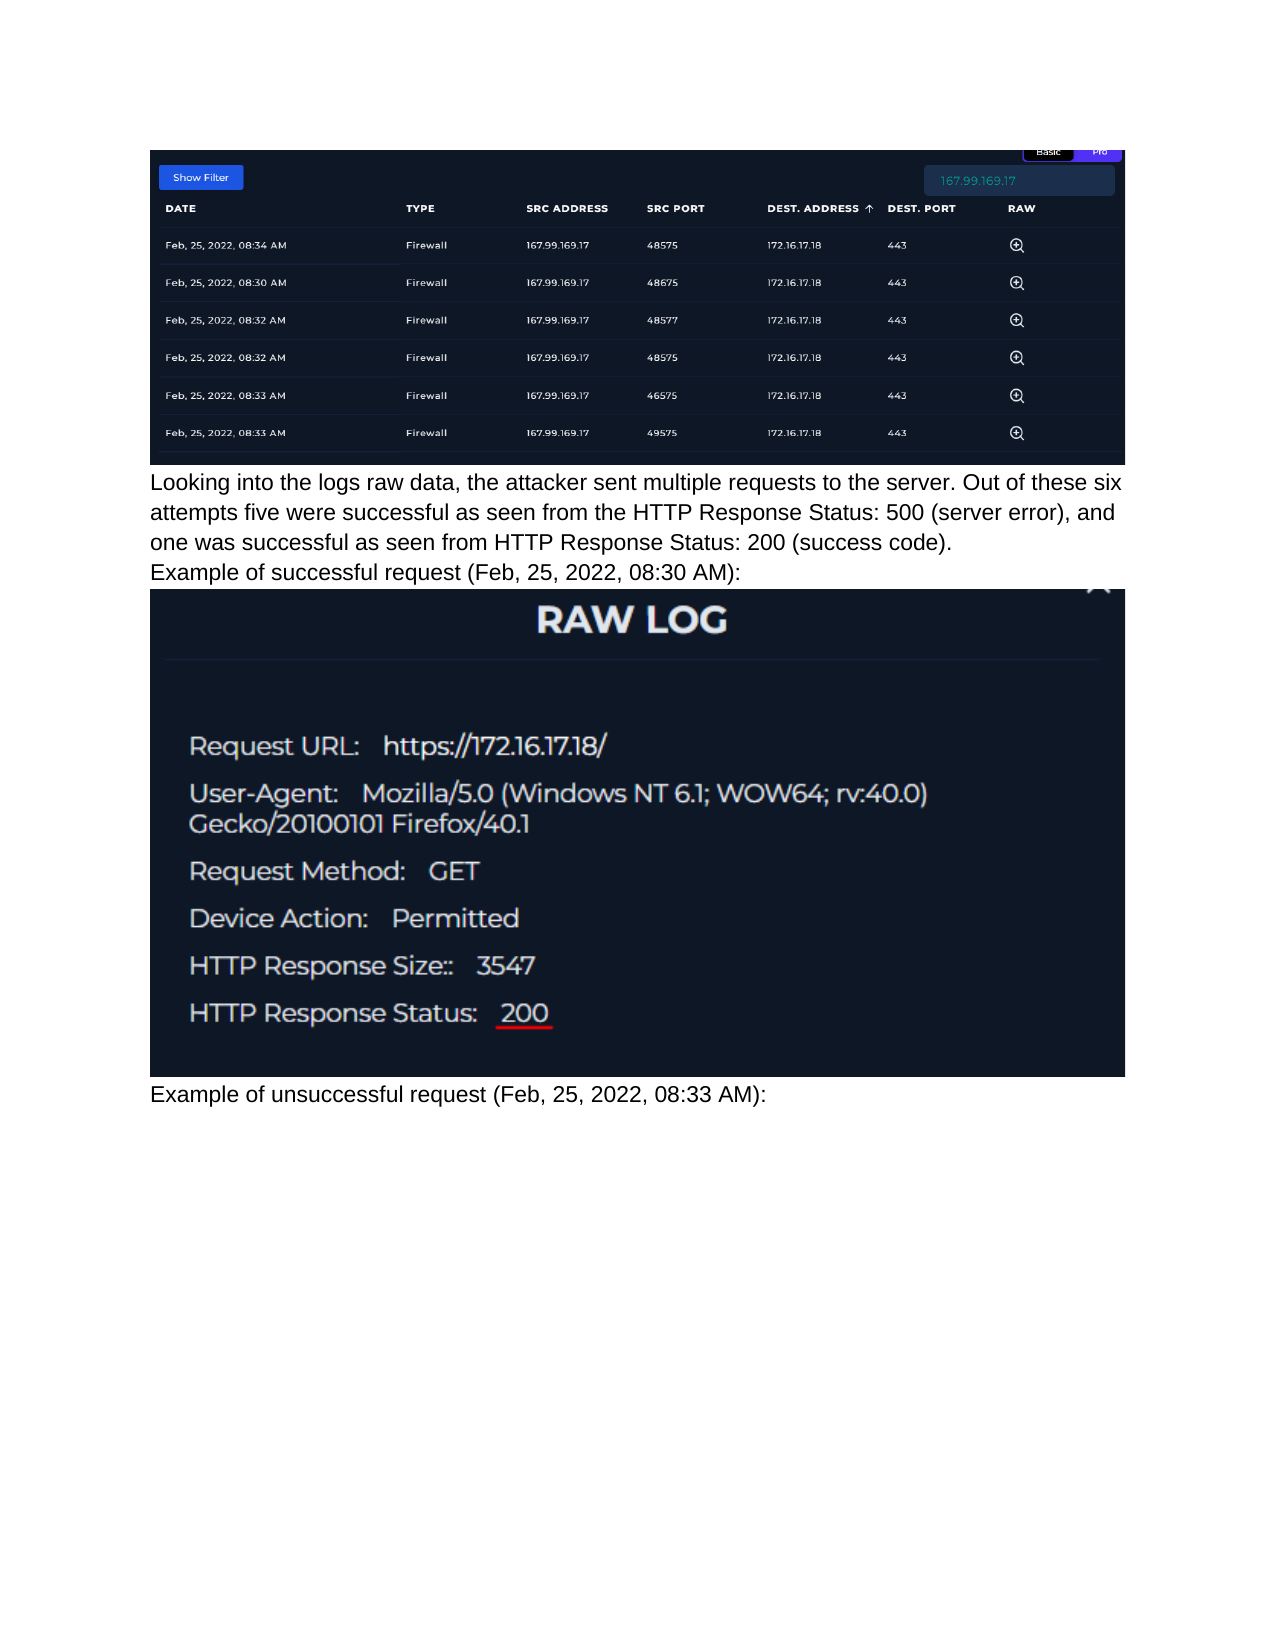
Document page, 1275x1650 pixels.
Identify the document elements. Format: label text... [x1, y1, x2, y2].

picture [150, 589, 1125, 1077]
text Looking into the logs raw data, the attacker sent multiple requests to the server. Out of these six attempts five were successful as seen from the HTTP Response Status: 500 (server error), and one was successful as seen from HTTP Response Status: 200 (success code). [150, 468, 1125, 555]
text Example of successful request (Feb, 25, 2022, 08:30 AM): [150, 559, 1125, 585]
picture [150, 150, 1125, 465]
text Example of unsuccessful request (Feb, 25, 2022, 08:33 AM): [150, 1081, 1125, 1107]
